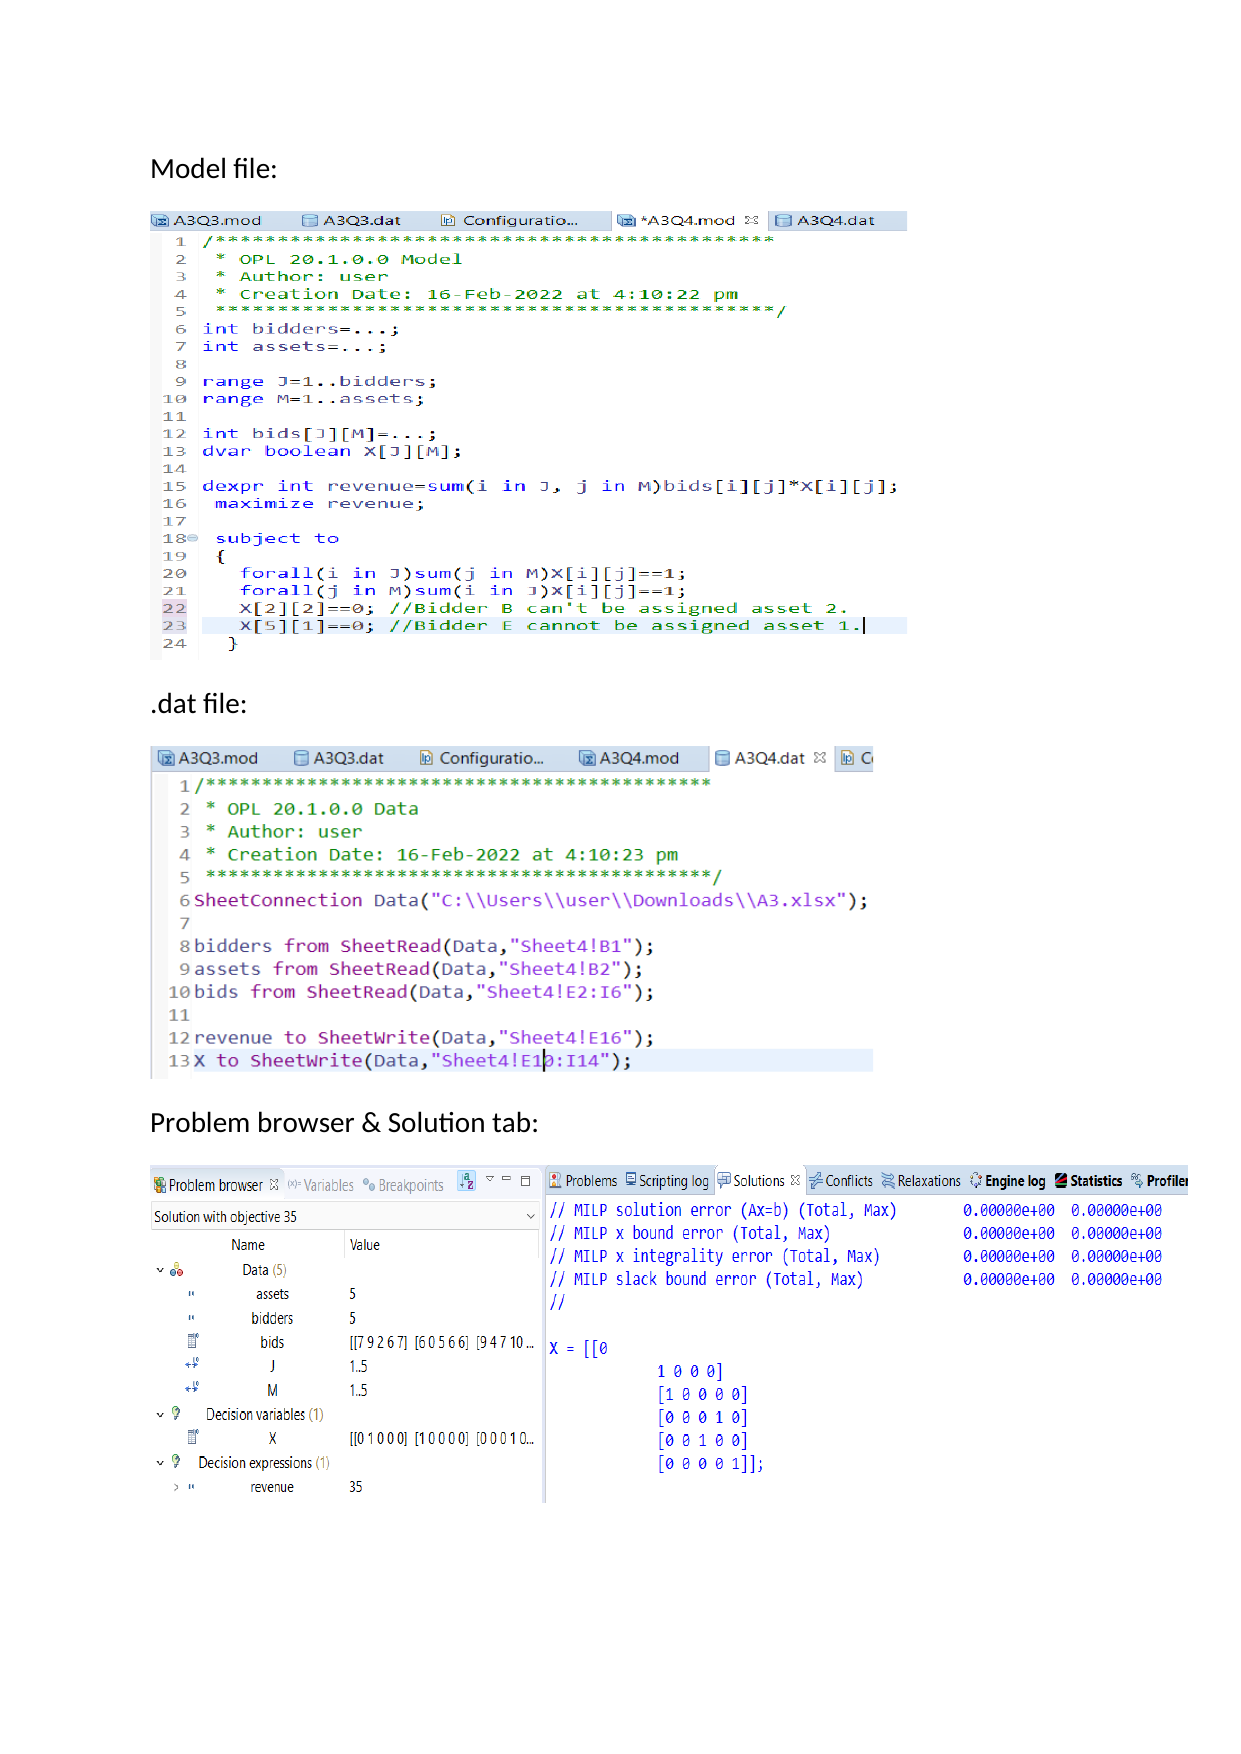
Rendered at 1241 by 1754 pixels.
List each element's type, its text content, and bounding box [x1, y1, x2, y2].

text Model file: [150, 150, 1090, 186]
picture [150, 1165, 1188, 1503]
text .dat file: [150, 685, 1090, 721]
picture [150, 211, 908, 660]
text Problem browser & Solution tab: [150, 1104, 1090, 1139]
picture [150, 746, 874, 1079]
